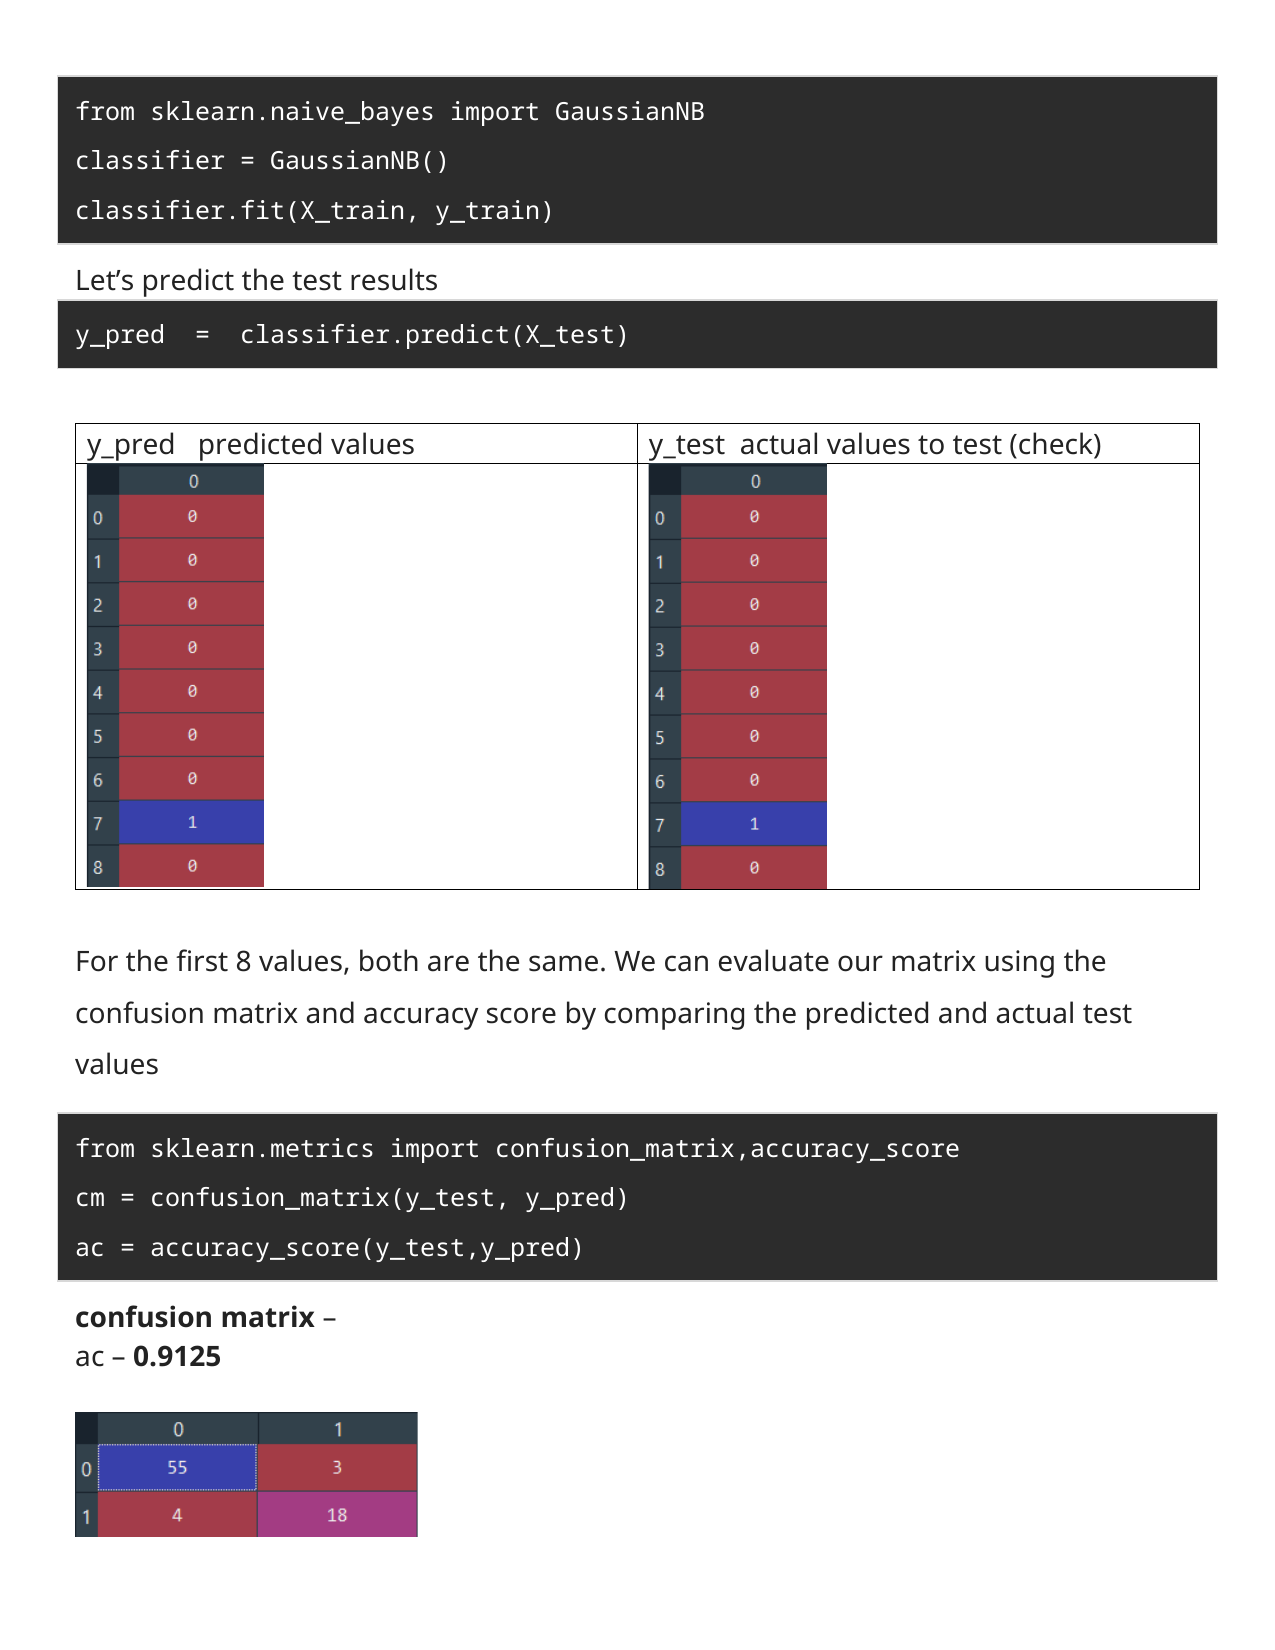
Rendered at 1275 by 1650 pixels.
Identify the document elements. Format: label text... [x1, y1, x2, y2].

table_cell [638, 464, 648, 889]
table_header y_test actual values to test (check) [638, 424, 1199, 463]
text cm = confusion_matrix(y_test, y_pred) [58, 1162, 1217, 1211]
text ac – 0.9125 [75, 1336, 1200, 1374]
text y_pred = classifier.predict(X_test) [58, 301, 1217, 368]
table_cell [827, 464, 1199, 889]
text from sklearn.metrics import confusion_matrix,accuracy_score [58, 1114, 1217, 1162]
table_header y_pred predicted values [76, 424, 637, 463]
table_cell [76, 464, 637, 889]
picture [75, 1412, 418, 1537]
text Let’s predict the test results [75, 261, 1200, 299]
text ac = accuracy_score(y_test,y_pred) [58, 1211, 1217, 1280]
picture [86, 463, 264, 887]
text confusion matrix – [75, 1297, 1200, 1336]
text classifier = GaussianNB() [58, 125, 1217, 174]
text from sklearn.naive_bayes import GaussianNB [58, 77, 1217, 125]
text classifier.fit(X_train, y_train) [58, 174, 1217, 243]
picture [648, 463, 827, 889]
text For the first 8 values, both are the same. We can evaluate our matrix using the confusion matrix and accuracy score by comparing the predicted and actual test values [75, 928, 1200, 1083]
